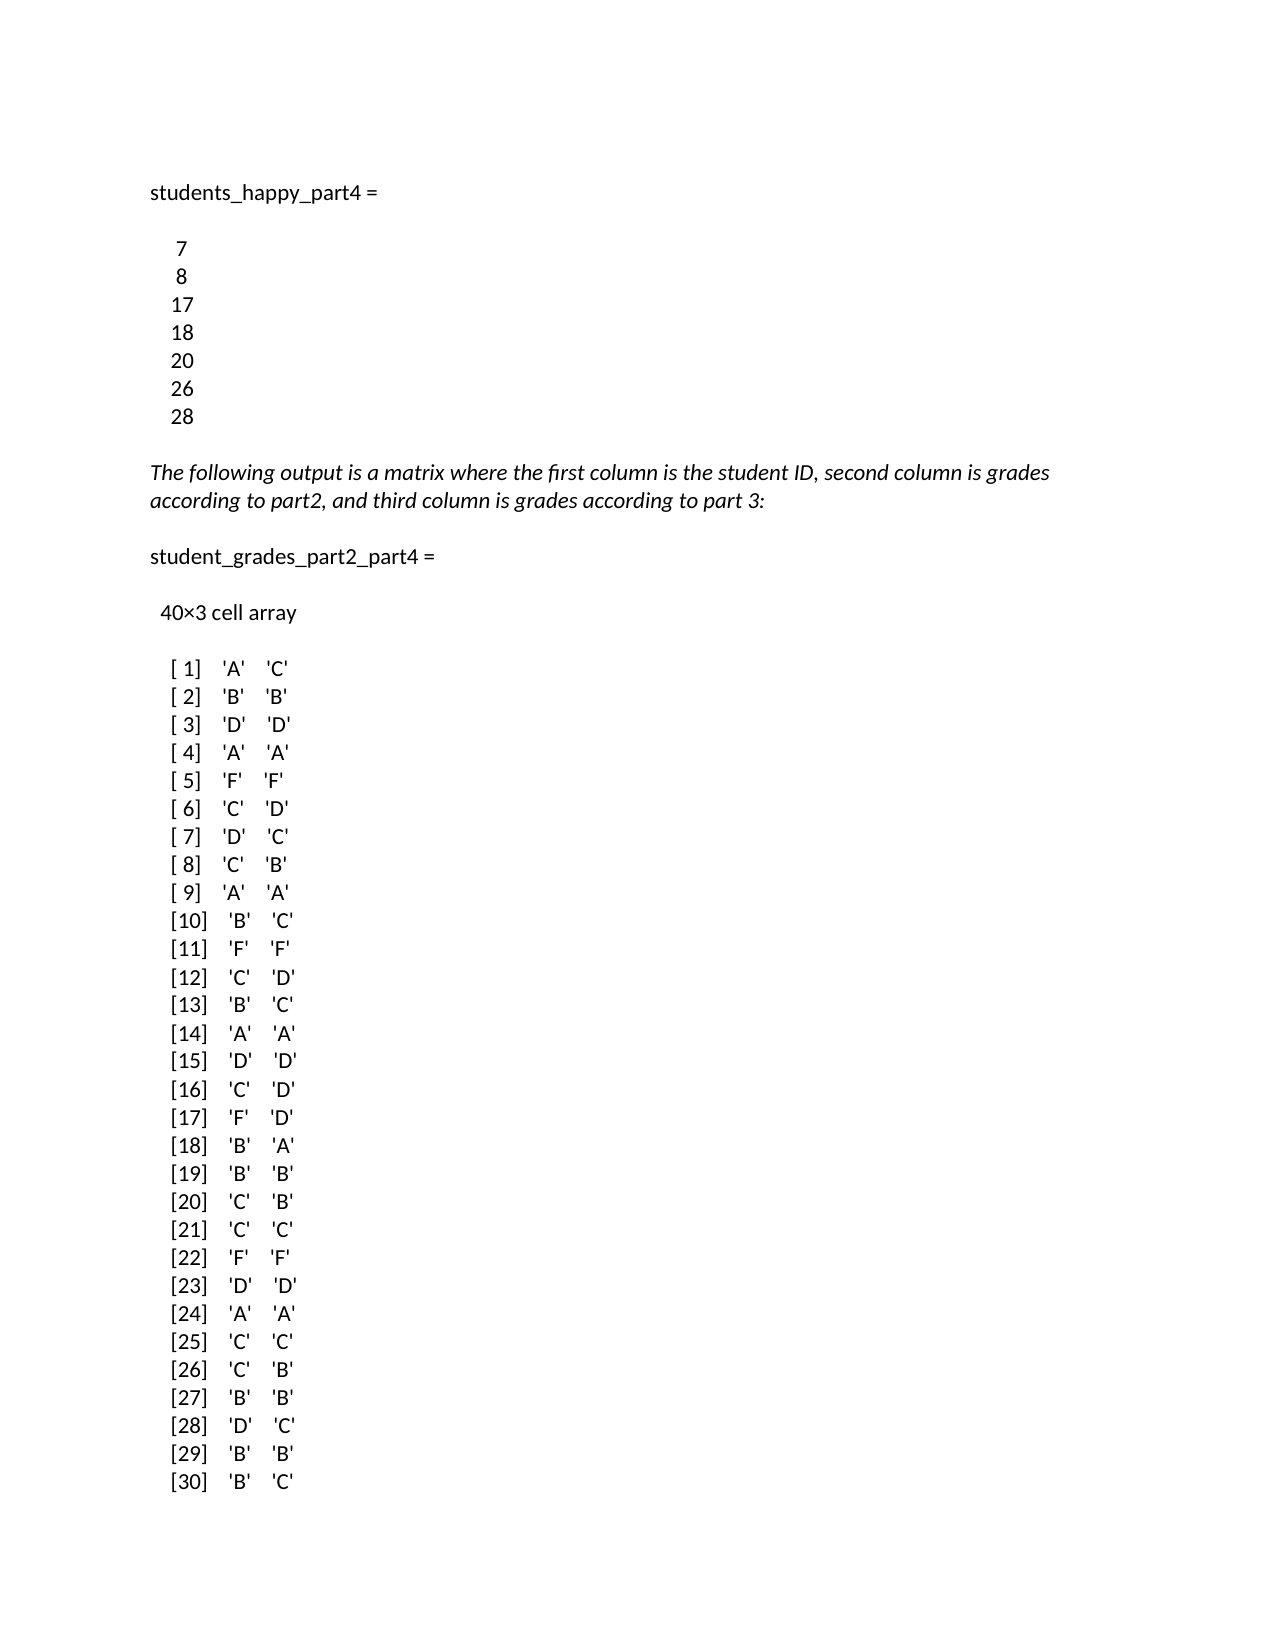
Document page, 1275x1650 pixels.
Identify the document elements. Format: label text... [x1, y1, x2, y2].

text [ 4] 'A' 'A' [150, 738, 1125, 766]
text [23] 'D' 'D' [150, 1271, 1125, 1299]
text [17] 'F' 'D' [150, 1103, 1125, 1131]
text 18 [150, 318, 1125, 346]
text 28 [150, 402, 1125, 430]
text [ 3] 'D' 'D' [150, 710, 1125, 738]
text [ 2] 'B' 'B' [150, 682, 1125, 710]
text [19] 'B' 'B' [150, 1159, 1125, 1187]
text 17 [150, 290, 1125, 318]
text [26] 'C' 'B' [150, 1355, 1125, 1383]
text [25] 'C' 'C' [150, 1327, 1125, 1355]
text [ 1] 'A' 'C' [150, 654, 1125, 682]
text [27] 'B' 'B' [150, 1383, 1125, 1411]
text 8 [150, 262, 1125, 290]
text 26 [150, 374, 1125, 402]
text [ 5] 'F' 'F' [150, 766, 1125, 794]
text [ 6] 'C' 'D' [150, 794, 1125, 822]
text 40×3 cell array [150, 598, 1125, 626]
text [ 7] 'D' 'C' [150, 822, 1125, 851]
text 7 [150, 234, 1125, 262]
text [22] 'F' 'F' [150, 1243, 1125, 1271]
text [16] 'C' 'D' [150, 1075, 1125, 1103]
text [12] 'C' 'D' [150, 963, 1125, 991]
text [ 9] 'A' 'A' [150, 878, 1125, 907]
text [20] 'C' 'B' [150, 1187, 1125, 1215]
text The following output is a matrix where the first column is the student ID, second column is grades according to part2, and third column is grades according to part 3: [150, 458, 1125, 514]
text [28] 'D' 'C' [150, 1411, 1125, 1439]
text [21] 'C' 'C' [150, 1215, 1125, 1243]
text [11] 'F' 'F' [150, 934, 1125, 963]
text student_grades_part2_part4 = [150, 542, 1125, 570]
text [ 8] 'C' 'B' [150, 851, 1125, 878]
text [30] 'B' 'C' [150, 1467, 1125, 1495]
text 20 [150, 346, 1125, 374]
text [10] 'B' 'C' [150, 907, 1125, 934]
text [18] 'B' 'A' [150, 1131, 1125, 1159]
text [24] 'A' 'A' [150, 1299, 1125, 1327]
text students_happy_part4 = [150, 178, 1125, 206]
text [15] 'D' 'D' [150, 1047, 1125, 1075]
text [13] 'B' 'C' [150, 991, 1125, 1019]
text [14] 'A' 'A' [150, 1019, 1125, 1047]
text [29] 'B' 'B' [150, 1439, 1125, 1467]
